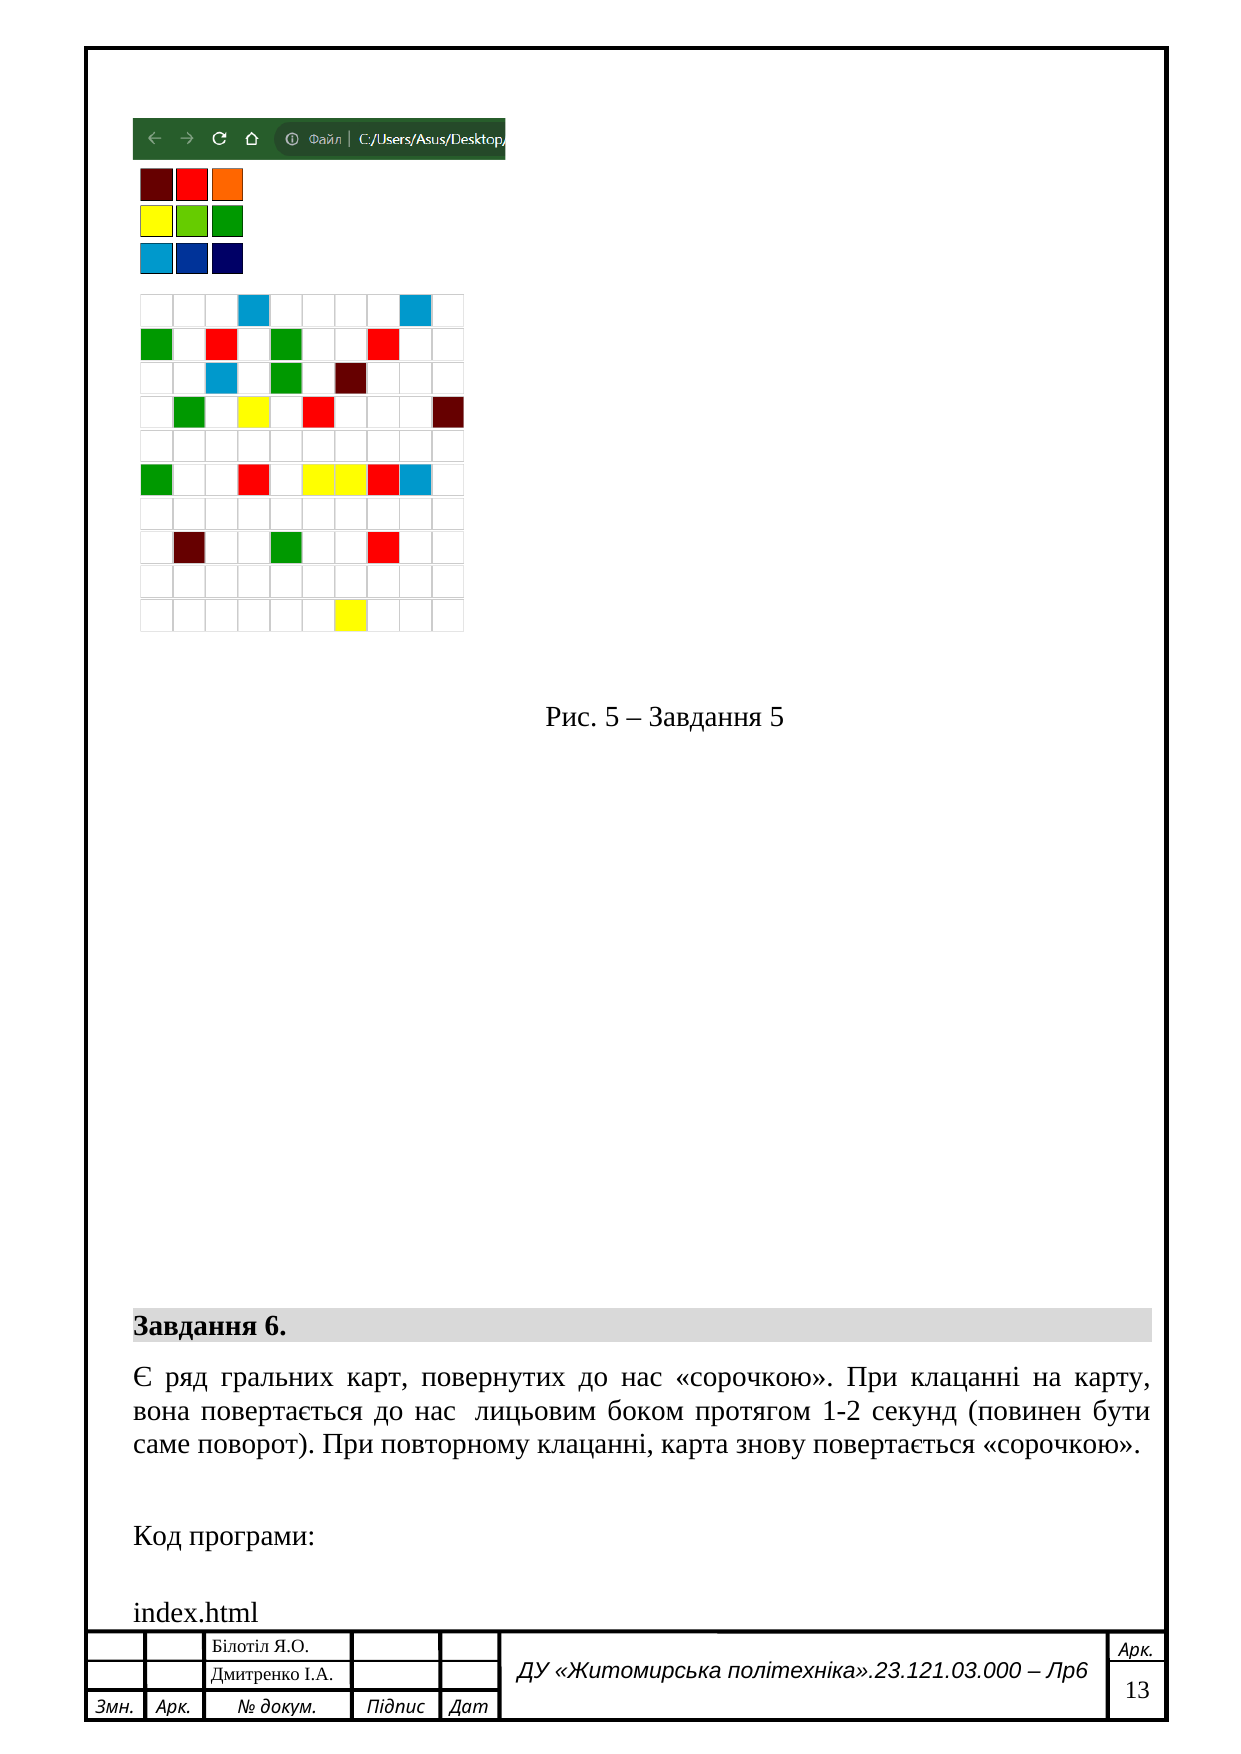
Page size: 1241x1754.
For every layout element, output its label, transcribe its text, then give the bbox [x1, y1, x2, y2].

picture [132, 118, 506, 657]
text index.html [133, 1595, 1152, 1629]
text Рис. 5 – Завдання 5 [177, 699, 1152, 733]
text Завдання 6. [133, 1308, 1152, 1342]
text Код програми: [133, 1518, 1152, 1552]
text Є ряд гральних карт, повернутих до нас «сорочкою». При клацанні на карту, вона повертається до нас лицьовим боком протягом 1-2 секунд (повинен бути саме поворот). При повторному клацанні, карта знову повертається «сорочкою». [133, 1359, 1152, 1460]
